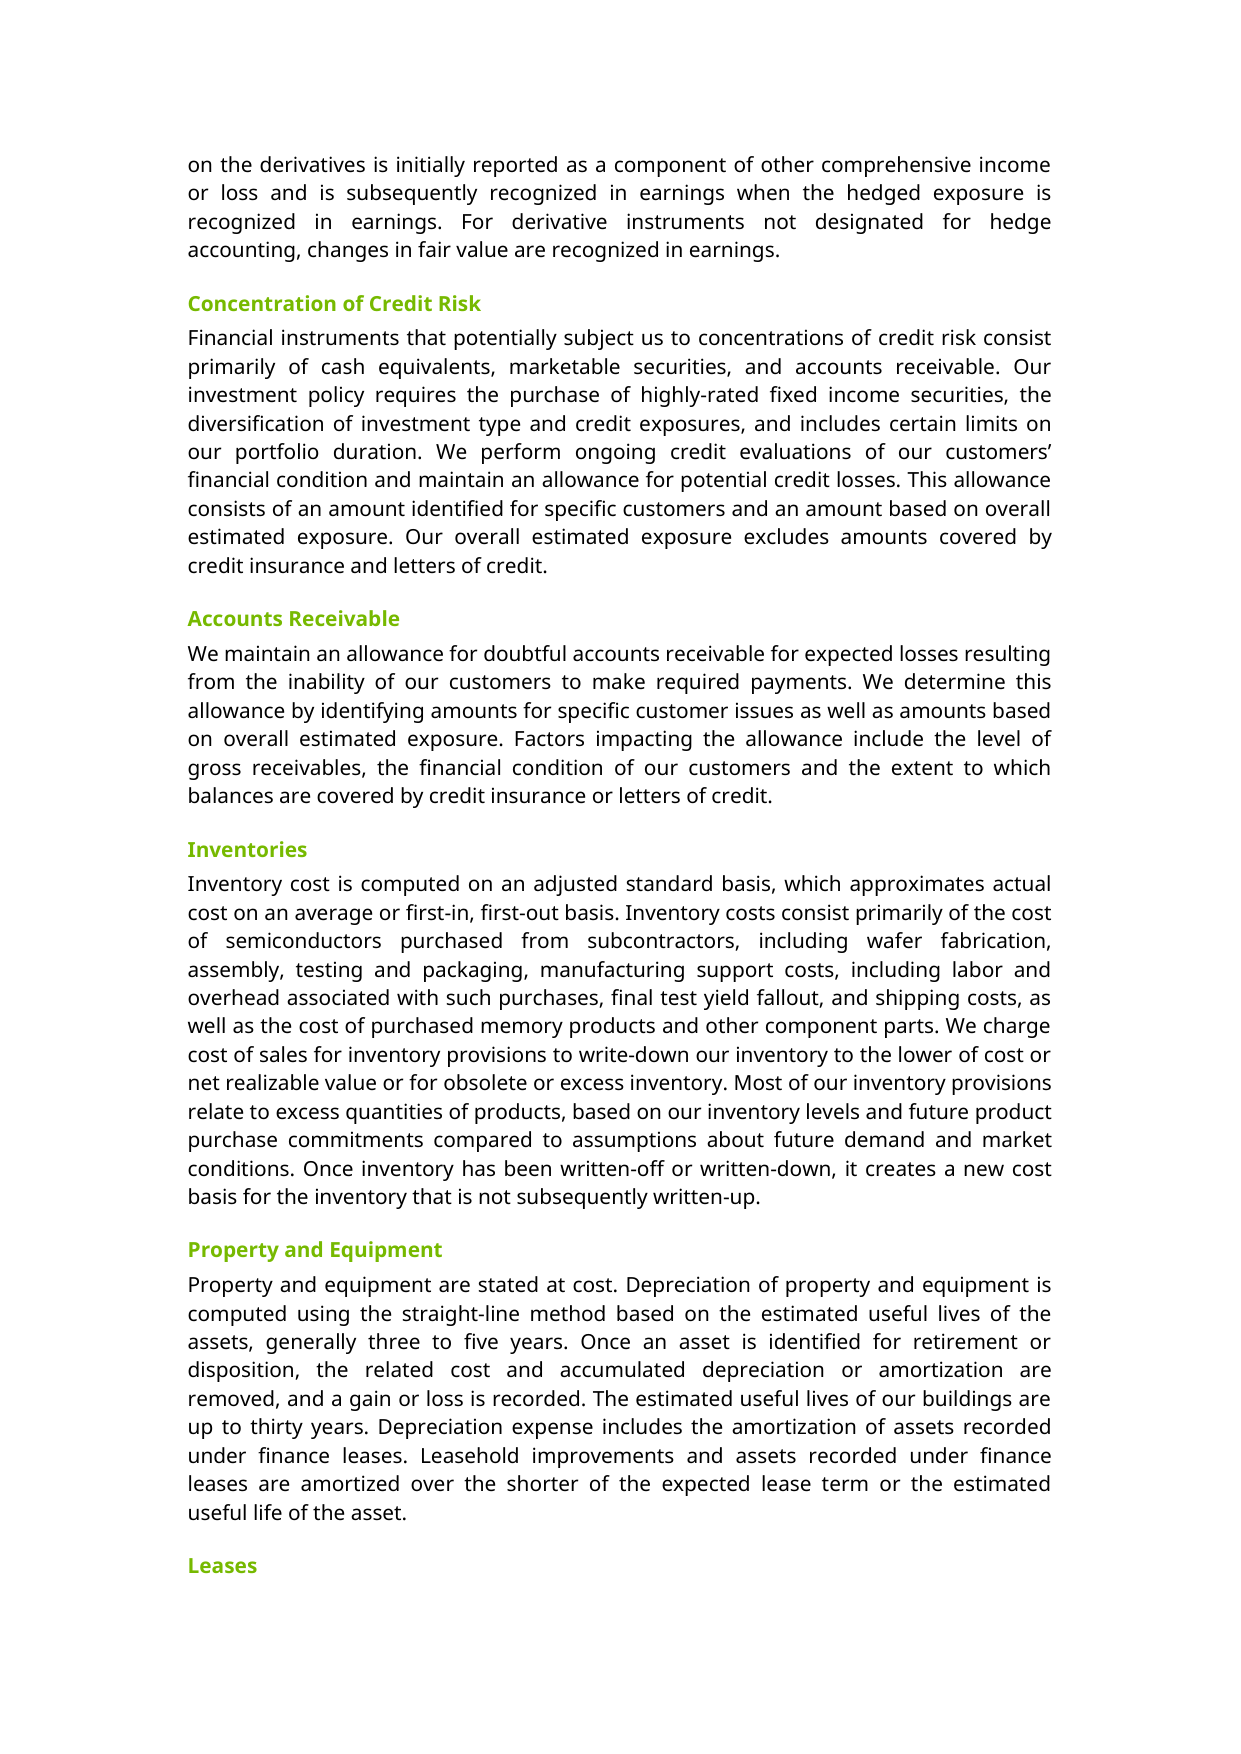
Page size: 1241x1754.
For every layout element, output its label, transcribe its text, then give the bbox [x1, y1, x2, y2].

text Inventories [187, 835, 1053, 863]
text Leases [187, 1551, 1053, 1580]
text Accounts Receivable [187, 604, 1053, 633]
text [187, 150, 1053, 264]
text Property and equipment are stated at cost. Depreciation of property and equipment is computed using the straight-line method based on the estimated useful lives of the assets, generally three to five years. Once an asset is identified for retirement or disposition, the related cost and accumulated depreciation or amortization are removed, and a gain or loss is recorded. The estimated useful lives of our buildings are up to thirty years. Depreciation expense includes the amortization of assets recorded under finance leases. Leasehold improvements and assets recorded under finance leases are amortized over the shorter of the expected lease term or the estimated useful life of the asset. [187, 1270, 1053, 1526]
text Inventory cost is computed on an adjusted standard basis, which approximates actual cost on an average or first-in, first-out basis. Inventory costs consist primarily of the cost of semiconductors purchased from subcontractors, including wafer fabrication, assembly, testing and packaging, manufacturing support costs, including labor and overhead associated with such purchases, final test yield fallout, and shipping costs, as well as the cost of purchased memory products and other component parts. We charge cost of sales for inventory provisions to write-down our inventory to the lower of cost or net realizable value or for obsolete or excess inventory. Most of our inventory provisions relate to excess quantities of products, based on our inventory levels and future product purchase commitments compared to assumptions about future demand and market conditions. Once inventory has been written-off or written-down, it creates a new cost basis for the inventory that is not subsequently written-up. [187, 869, 1053, 1211]
text Concentration of Credit Risk [187, 289, 1053, 317]
text Property and Equipment [187, 1236, 1053, 1264]
text We maintain an allowance for doubtful accounts receivable for expected losses resulting from the inability of our customers to make required payments. We determine this allowance by identifying amounts for specific customer issues as well as amounts based on overall estimated exposure. Factors impacting the allowance include the level of gross receivables, the financial condition of our customers and the extent to which balances are covered by credit insurance or letters of credit. [187, 639, 1053, 810]
text Financial instruments that potentially subject us to concentrations of credit risk consist primarily of cash equivalents, marketable securities, and accounts receivable. Our investment policy requires the purchase of highly-rated fixed income securities, the diversification of investment type and credit exposures, and includes certain limits on our portfolio duration. We perform ongoing credit evaluations of our customers’ financial condition and maintain an allowance for potential credit losses. This allowance consists of an amount identified for specific customers and an amount based on overall estimated exposure. Our overall estimated exposure excludes amounts covered by credit insurance and letters of credit. [187, 323, 1053, 579]
